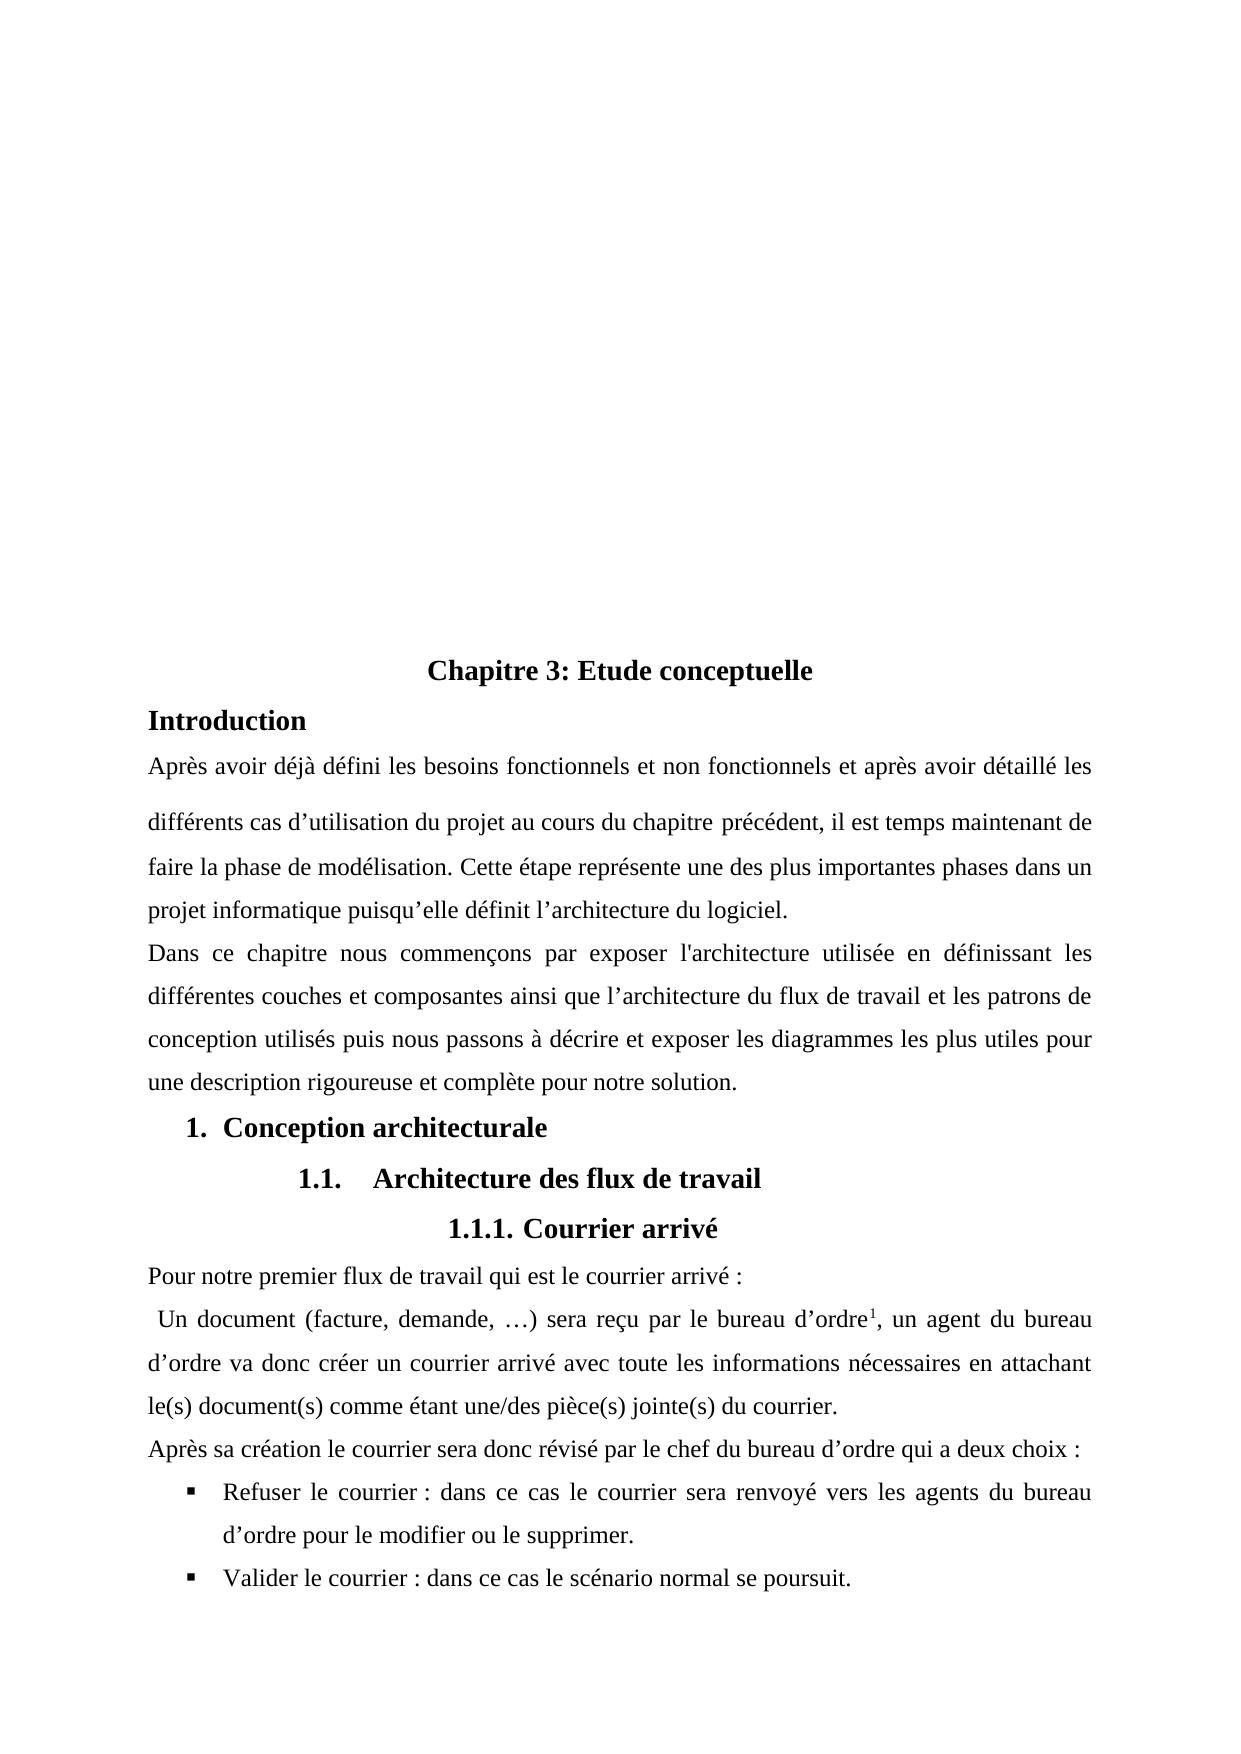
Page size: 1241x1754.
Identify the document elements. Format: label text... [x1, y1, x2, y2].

list Architecture des flux de travail [298, 1161, 1093, 1194]
text Introduction Après avoir déjà défini les besoins fonctionnels et non fonctionnels et après avoir détaillé les différents cas d’utilisation du projet au cours du chapitre précédent, il est temps maintenant de faire la phase de modélisation. Cette étape représente une des plus importantes phases dans un projet informatique puisqu’elle définit l’architecture du logiciel. [148, 703, 1093, 924]
text Chapitre 3: Etude conceptuelle [148, 653, 1093, 686]
list Valider le courrier : dans ce cas le scénario normal se poursuit. [185, 1563, 1093, 1592]
list Conception architecturale [185, 1111, 1093, 1144]
list Refuser le courrier : dans ce cas le courrier sera renvoyé vers les agents du bureau d’ordre pour le modifier ou le supprimer. [185, 1477, 1093, 1549]
text Pour notre premier flux de travail qui est le courrier arrivé : [148, 1261, 1093, 1290]
text Dans ce chapitre nous commençons par exposer l'architecture utilisée en définissant les différentes couches et composantes ainsi que l’architecture du flux de travail et les patrons de conception utilisés puis nous passons à décrire et exposer les diagrammes les plus utiles pour une description rigoureuse et complète pour notre solution. [148, 938, 1093, 1096]
text Après sa création le courrier sera donc révisé par le chef du bureau d’ordre qui a deux choix : [148, 1434, 1093, 1463]
text Un document (facture, demande, …) sera reçu par le bureau d’ordre1, un agent du bureau d’ordre va donc créer un courrier arrivé avec toute les informations nécessaires en attachant le(s) document(s) comme étant une/des pièce(s) jointe(s) du courrier. [148, 1304, 1093, 1419]
list Courrier arrivé [448, 1211, 1093, 1245]
